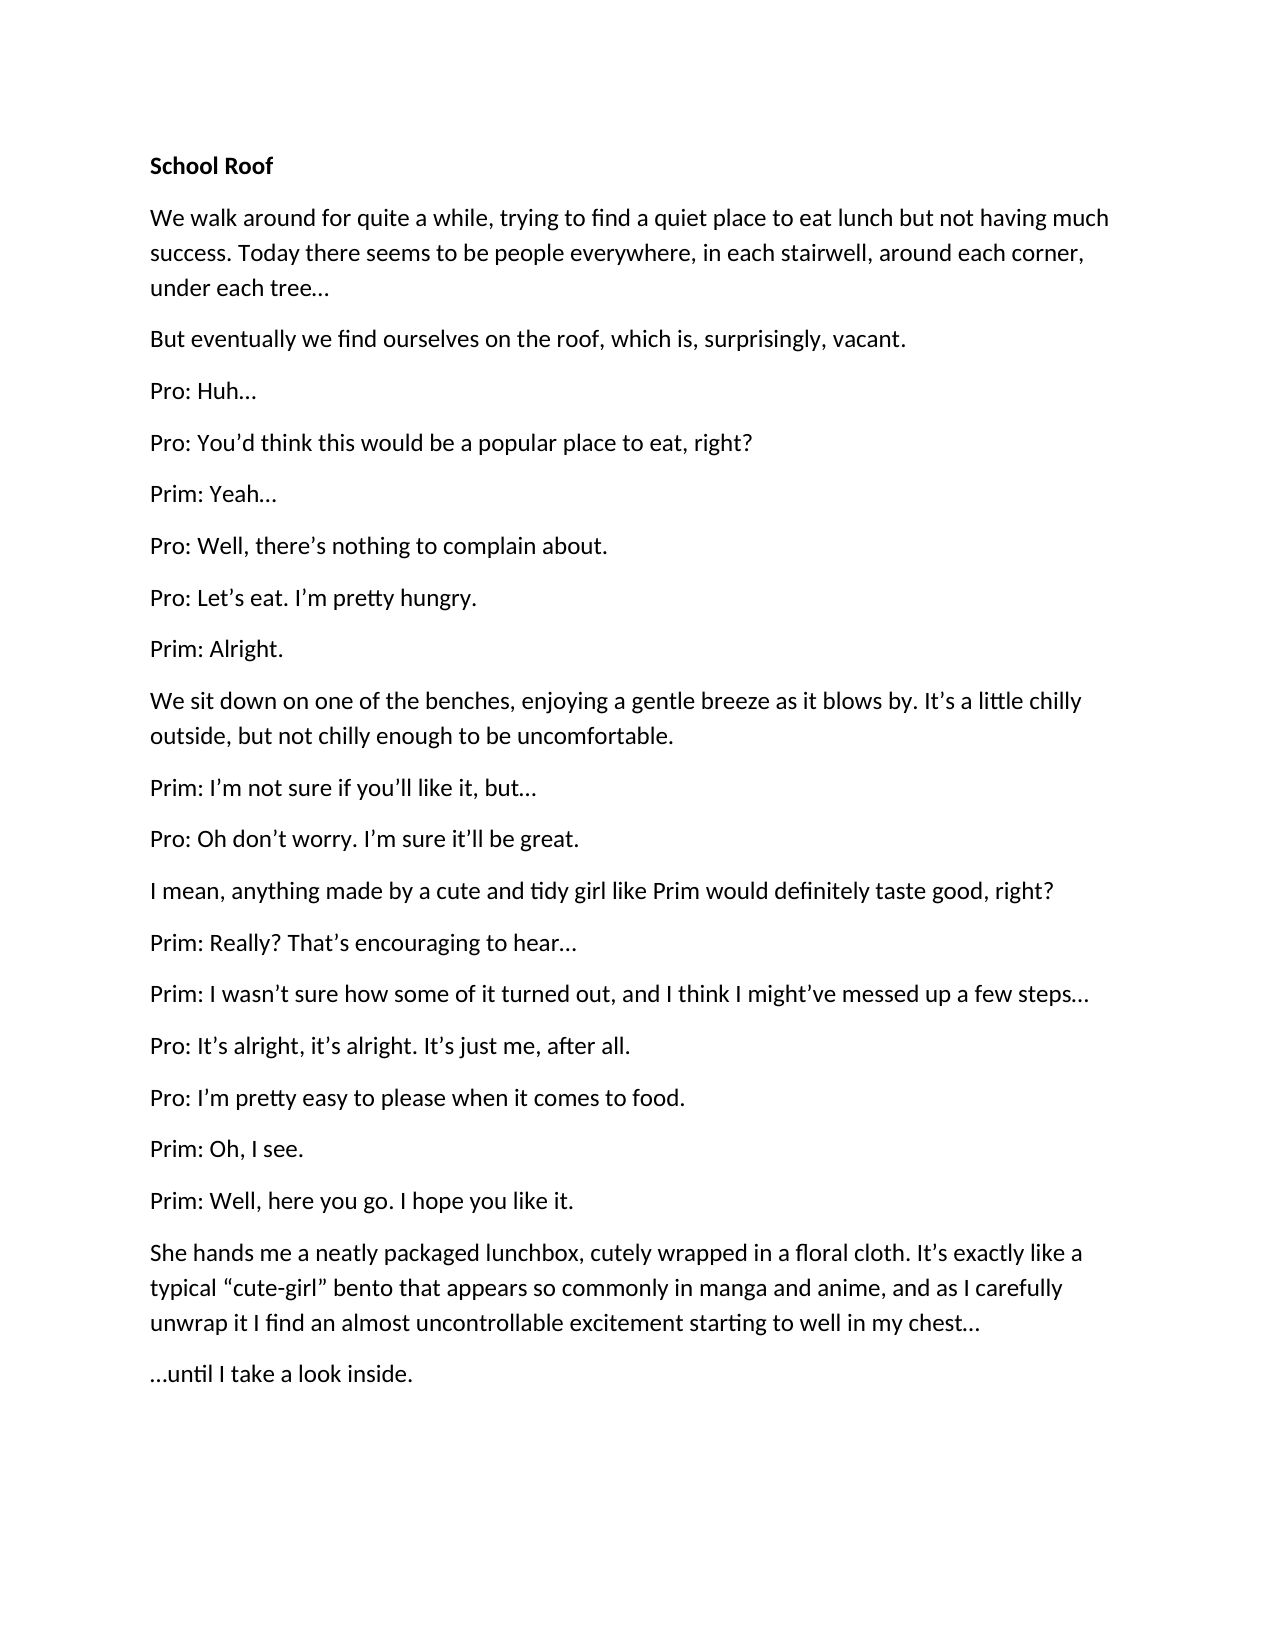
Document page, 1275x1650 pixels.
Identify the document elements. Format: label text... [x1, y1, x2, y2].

text I mean, anything made by a cute and tidy girl like Prim would definitely taste good, right? [150, 875, 1125, 906]
text Pro: Let’s eat. I’m pretty hungry. [150, 582, 1125, 612]
text Prim: Really? That’s encouraging to hear… [150, 927, 1125, 957]
text Pro: Oh don’t worry. I’m sure it’ll be great. [150, 823, 1125, 854]
text Pro: I’m pretty easy to please when it comes to food. [150, 1082, 1125, 1112]
text Pro: It’s alright, it’s alright. It’s just me, after all. [150, 1030, 1125, 1061]
text Prim: Alright. [150, 633, 1125, 664]
text Pro: Huh… [150, 375, 1125, 406]
text We walk around for quite a while, trying to find a quiet place to eat lunch but not having much success. Today there seems to be people everywhere, in each stairwell, around each corner, under each tree… [150, 202, 1125, 302]
text Pro: Well, there’s nothing to complain about. [150, 530, 1125, 561]
text Prim: Well, here you go. I hope you like it. [150, 1185, 1125, 1216]
text Prim: Oh, I see. [150, 1133, 1125, 1164]
text Prim: I wasn’t sure how some of it turned out, and I think I might’ve messed up a few steps… [150, 978, 1125, 1009]
text …until I take a look inside. [150, 1358, 1125, 1389]
text But eventually we find ourselves on the roof, which is, surprisingly, vacant. [150, 323, 1125, 354]
text Prim: Yeah… [150, 478, 1125, 509]
text We sit down on one of the benches, enjoying a gentle breeze as it blows by. It’s a little chilly outside, but not chilly enough to be uncomfortable. [150, 685, 1125, 751]
text She hands me a neatly packaged lunchbox, cutely wrapped in a floral cloth. It’s exactly like a typical “cute-girl” bento that appears so commonly in manga and anime, and as I carefully unwrap it I find an almost uncontrollable excitement starting to well in my chest… [150, 1237, 1125, 1337]
text Prim: I’m not sure if you’ll like it, but… [150, 772, 1125, 802]
text School Roof [150, 150, 1125, 181]
text Pro: You’d think this would be a popular place to eat, right? [150, 427, 1125, 457]
